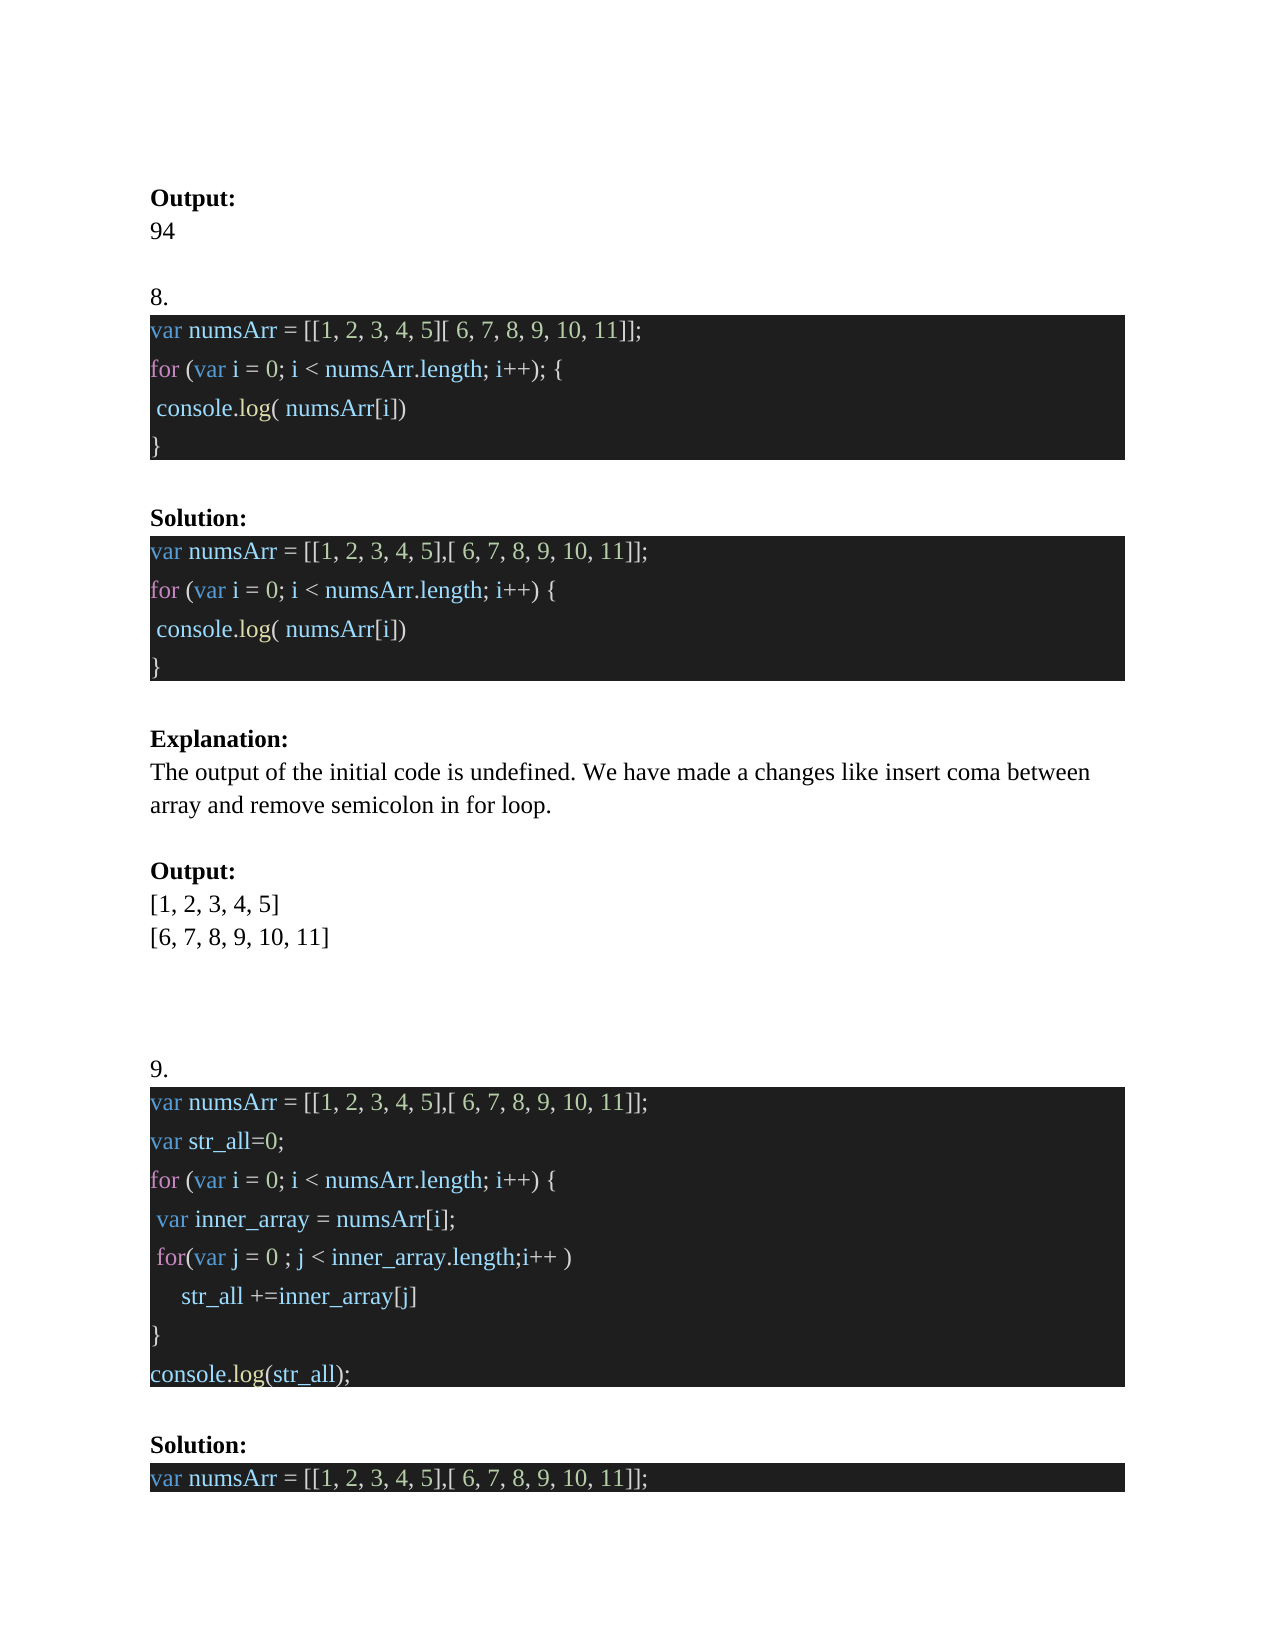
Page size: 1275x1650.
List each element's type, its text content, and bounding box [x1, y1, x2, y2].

text var inner_array = numsArr[i]; [150, 1204, 1125, 1232]
text Output: [150, 183, 1125, 212]
text 8. [150, 282, 1125, 311]
text } [150, 431, 1125, 460]
text console.log( numsArr[i]) [150, 614, 1125, 642]
text var numsArr = [[1, 2, 3, 4, 5],[ 6, 7, 8, 9, 10, 11]]; [150, 1463, 1125, 1492]
text Solution: [150, 1430, 1125, 1459]
text for (var i = 0; i < numsArr.length; i++) { [150, 1165, 1125, 1194]
text var numsArr = [[1, 2, 3, 4, 5],[ 6, 7, 8, 9, 10, 11]]; [150, 1087, 1125, 1116]
text 9. [150, 1054, 1125, 1083]
text var str_all=0; [150, 1126, 1125, 1155]
text str_all +=inner_array[j] [150, 1281, 1125, 1310]
text } [150, 1320, 1125, 1349]
text Output: [150, 856, 1125, 885]
text } [150, 652, 1125, 681]
text console.log(str_all); [150, 1359, 1125, 1387]
text for(var j = 0 ; j < inner_array.length;i++ ) [150, 1242, 1125, 1271]
text [1, 2, 3, 4, 5] [150, 889, 1125, 918]
text for (var i = 0; i < numsArr.length; i++) { [150, 575, 1125, 604]
text for (var i = 0; i < numsArr.length; i++); { [150, 354, 1125, 383]
text The output of the initial code is undefined. We have made a changes like insert coma between array and remove semicolon in for loop. [150, 757, 1125, 819]
text console.log( numsArr[i]) [150, 393, 1125, 421]
text var numsArr = [[1, 2, 3, 4, 5],[ 6, 7, 8, 9, 10, 11]]; [150, 536, 1125, 565]
text Solution: [150, 503, 1125, 532]
text [6, 7, 8, 9, 10, 11] [150, 922, 1125, 951]
text 94 [150, 216, 1125, 245]
text Explanation: [150, 724, 1125, 753]
text var numsArr = [[1, 2, 3, 4, 5][ 6, 7, 8, 9, 10, 11]]; [150, 315, 1125, 344]
